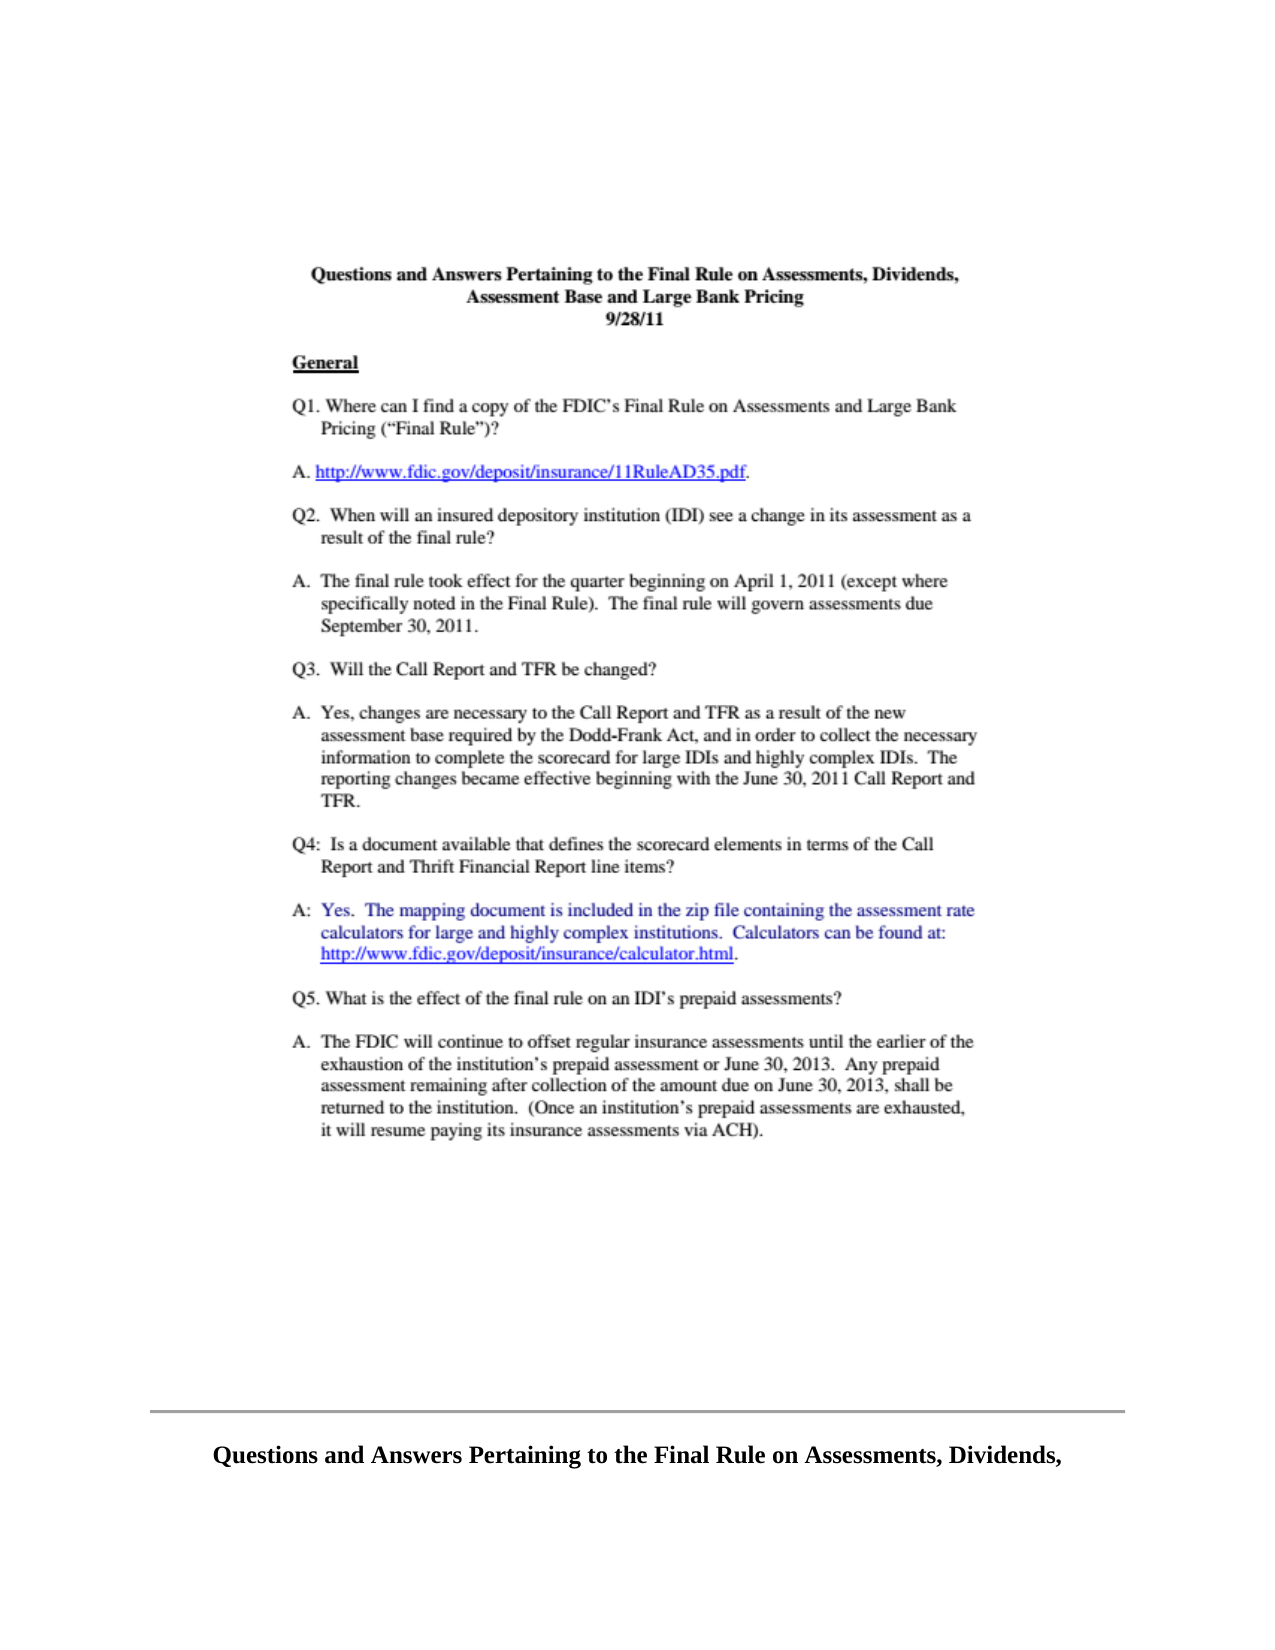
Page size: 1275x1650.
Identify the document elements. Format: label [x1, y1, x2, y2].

text [150, 1440, 1125, 1469]
picture [150, 150, 1121, 1407]
